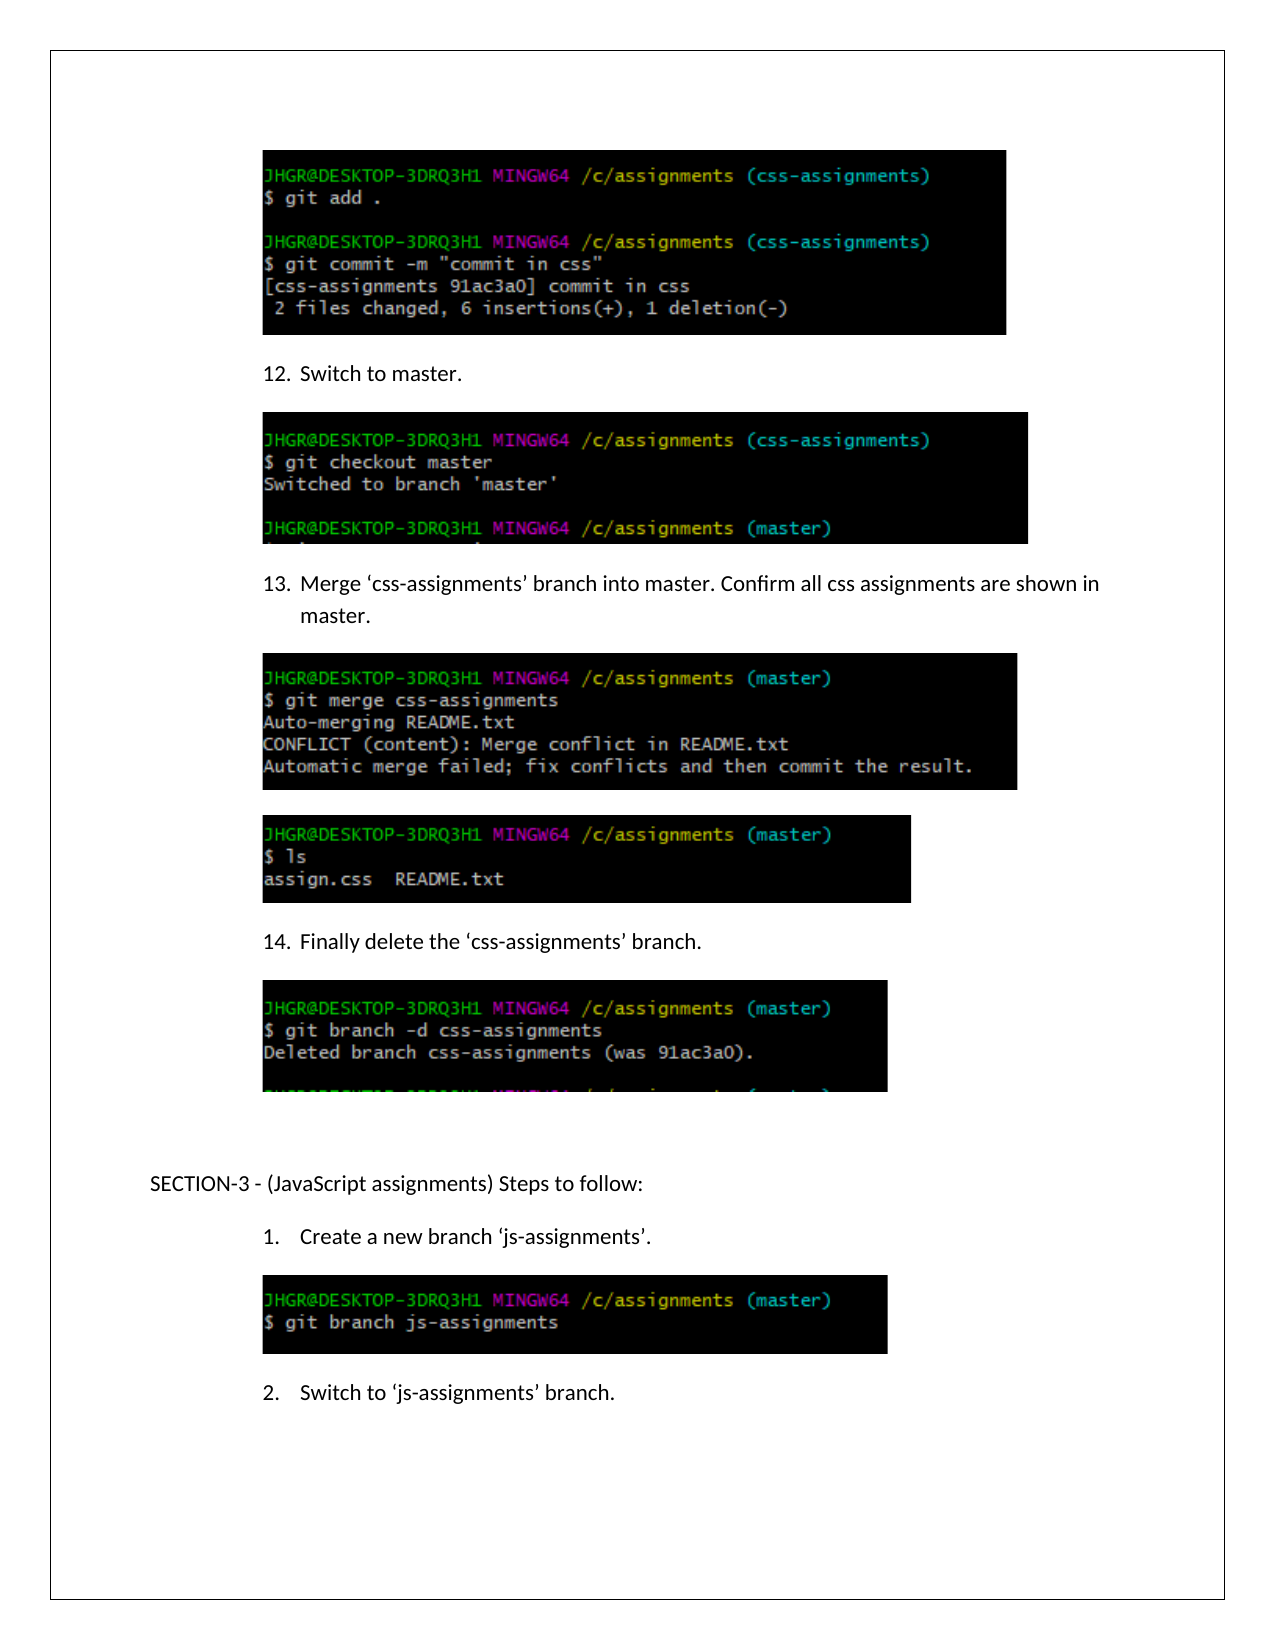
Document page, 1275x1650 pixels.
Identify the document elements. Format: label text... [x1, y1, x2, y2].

list Create a new branch ‘js-assignments’. [262, 1222, 1125, 1250]
text SECTION-3 - (JavaScript assignments) Steps to follow: [150, 1169, 1125, 1197]
list Switch to master. [262, 359, 1125, 387]
picture [262, 1275, 888, 1354]
picture [262, 412, 1029, 544]
picture [262, 815, 912, 903]
picture [262, 653, 1018, 790]
picture [262, 150, 1007, 335]
picture [262, 980, 888, 1092]
list Finally delete the ‘css-assignments’ branch. [262, 927, 1125, 955]
list Switch to ‘js-assignments’ branch. [262, 1378, 1125, 1407]
list Merge ‘css-assignments’ branch into master. Confirm all css assignments are shown in master. [262, 569, 1125, 629]
